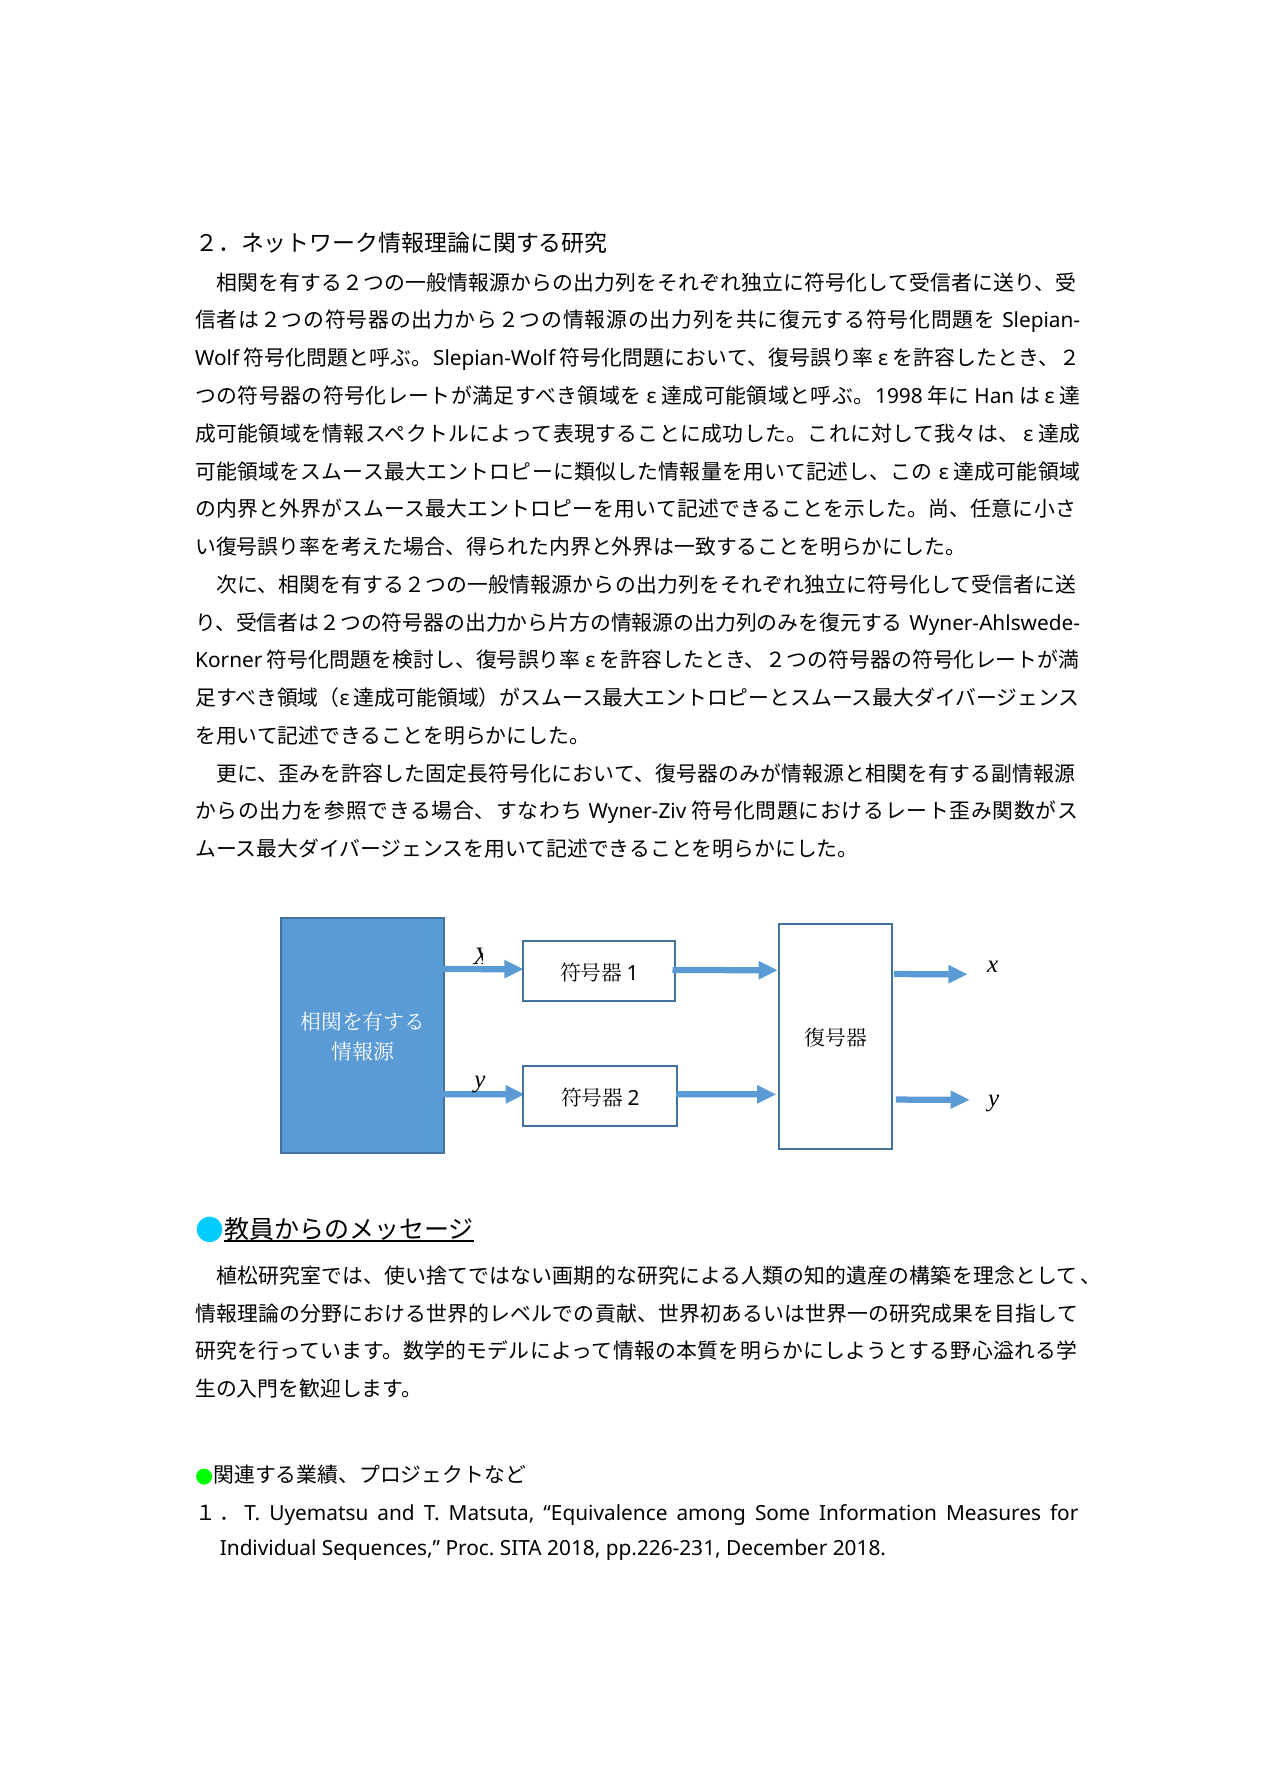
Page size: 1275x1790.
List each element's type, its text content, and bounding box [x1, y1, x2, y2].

text ●教員からのメッセージ [195, 1202, 1080, 1248]
text 相関を有する２つの一般情報源からの出力列をそれぞれ独立に符号化して受信者に送り、受信者は２つの符号器の出力から２つの情報源の出力列を共に復元する符号化問題をSlepian-Wolf符号化問題と呼ぶ。Slepian-Wolf符号化問題において、復号誤り率εを許容したとき、２つの符号器の符号化レートが満足すべき領域をε達成可能領域と呼ぶ。1998年にHanはε達成可能領域を情報スペクトルによって表現することに成功した。これに対して我々は、ε達成可能領域をスムース最大エントロピーに類似した情報量を用いて記述し、このε達成可能領域の内界と外界がスムース最大エントロピーを用いて記述できることを示した。尚、任意に小さい復号誤り率を考えた場合、得られた内界と外界は一致することを明らかにした。 [195, 266, 1080, 561]
text 次に、相関を有する２つの一般情報源からの出力列をそれぞれ独立に符号化して受信者に送り、受信者は２つの符号器の出力から片方の情報源の出力列のみを復元するWyner-Ahlswede-Korner符号化問題を検討し、復号誤り率εを許容したとき、２つの符号器の符号化レートが満足すべき領域（ε達成可能領域）がスムース最大エントロピーとスムース最大ダイバージェンスを用いて記述できることを明らかにした。 [195, 568, 1080, 749]
text 更に、歪みを許容した固定長符号化において、復号器のみが情報源と相関を有する副情報源からの出力を参照できる場合、すなわちWyner-Ziv符号化問題におけるレート歪み関数がスムース最大ダイバージェンスを用いて記述できることを明らかにした。 [195, 757, 1080, 863]
text １．T. Uyematsu and T. Matsuta, “Equivalence among Some Information Measures for Individual Sequences,” Proc. SITA 2018, pp.226-231, December 2018. [195, 1496, 1080, 1562]
text 植松研究室では、使い捨てではない画期的な研究による人類の知的遺産の構築を理念として、情報理論の分野における世界的レベルでの貢献、世界初あるいは世界一の研究成果を目指して研究を行っています。数学的モデルによって情報の本質を明らかにしようとする野心溢れる学生の入門を歓迎します。 [195, 1259, 1080, 1402]
text ２．ネットワーク情報理論に関する研究 [195, 224, 1080, 258]
text ●関連する業績、プロジェクトなど [195, 1458, 1080, 1488]
